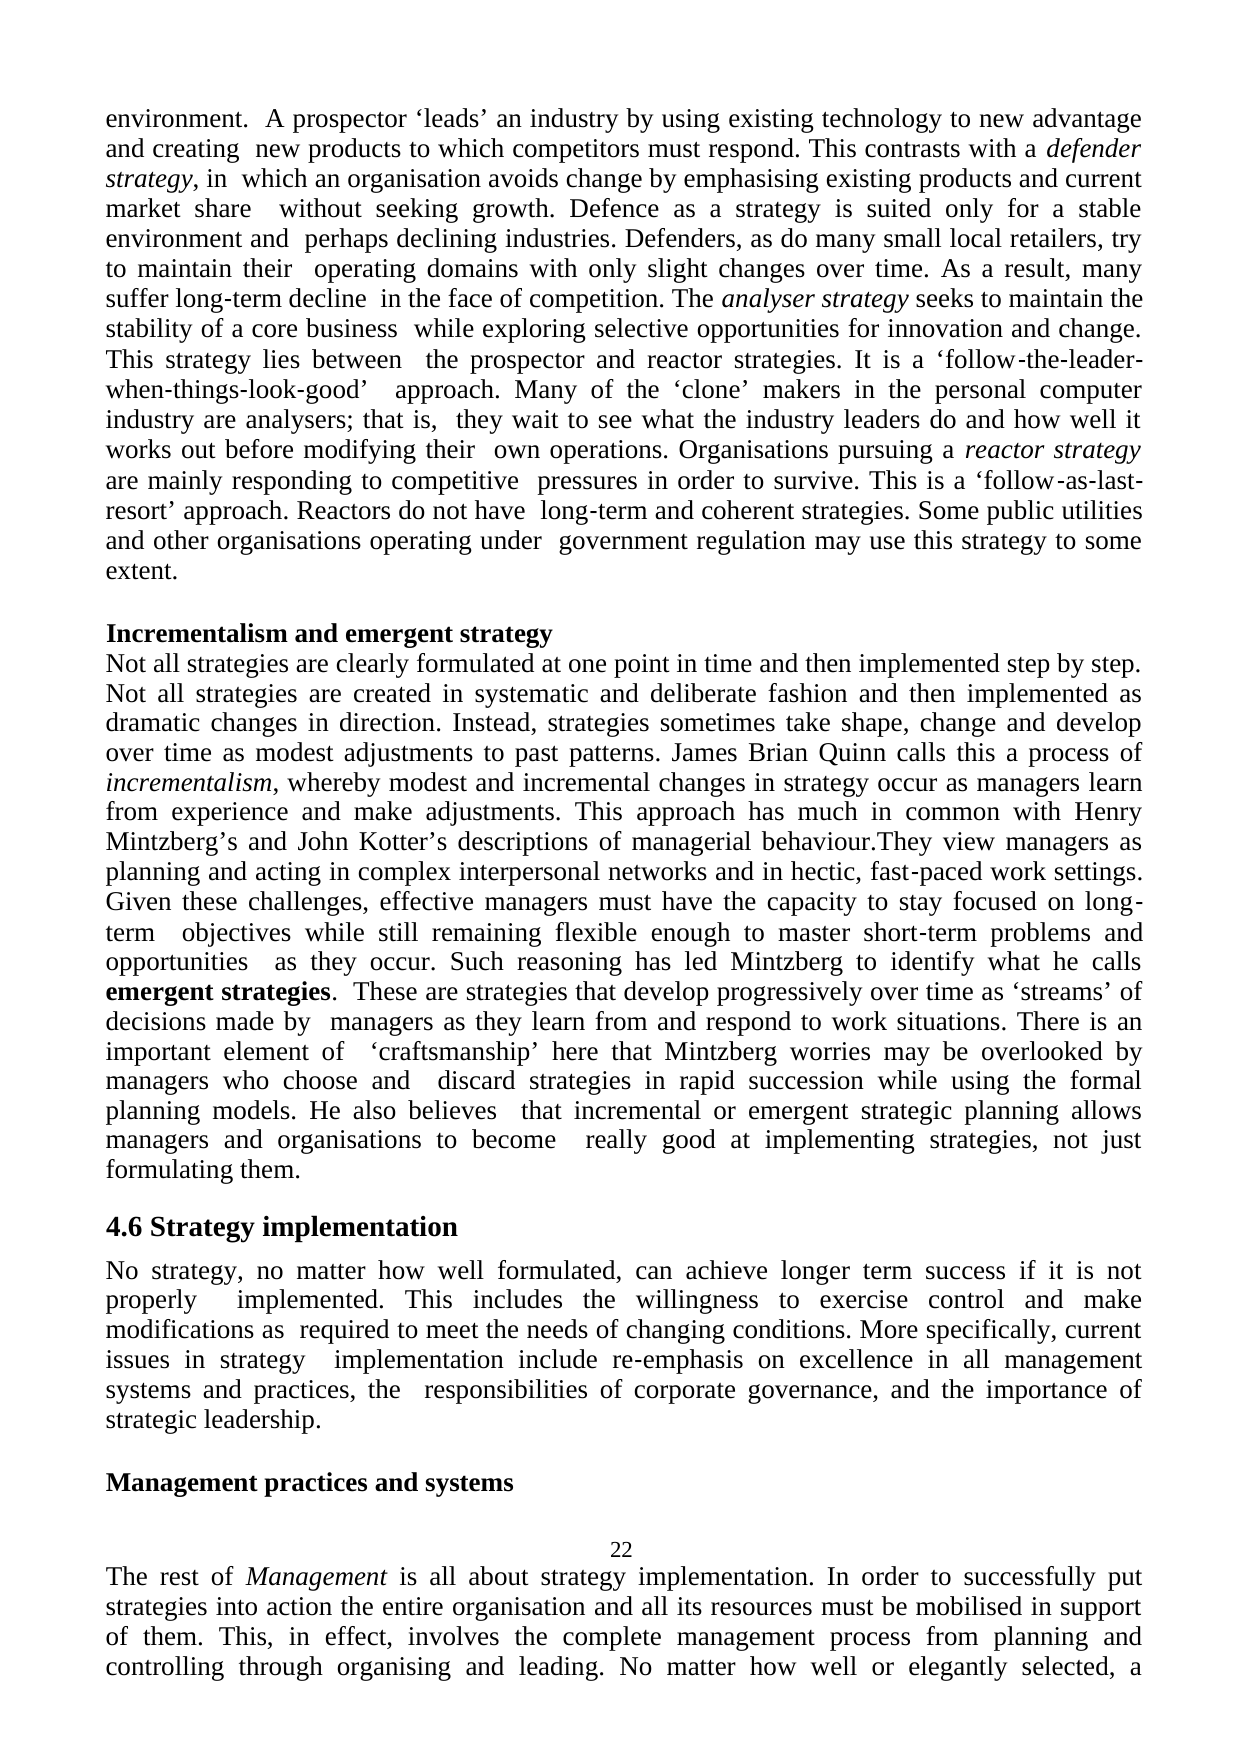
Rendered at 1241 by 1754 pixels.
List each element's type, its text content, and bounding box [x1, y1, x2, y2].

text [105, 103, 1143, 586]
text 22 [610, 1536, 1155, 1562]
text Management practices and systems [106, 1466, 1155, 1497]
text Incrementalism and emergent strategy [106, 617, 1155, 649]
text 4.6 Strategy implementation [106, 1209, 1155, 1243]
text Not all strategies are clearly formulated at one point in time and then implemented step by step. Not all strategies are created in systematic and deliberate fashion and then implemented as dramatic changes in direction. Instead, strategies sometimes take shape, change and develop over time as modest adjustments to past patterns. James Brian Quinn calls this a process of incrementalism, whereby modest and incremental changes in strategy occur as managers learn from experience and make adjustments. This approach has much in common with Henry Mintzberg’s and John Kotter’s descriptions of managerial behaviour.They view managers as planning and acting in complex interpersonal networks and in hectic, fast‐paced work settings. Given these challenges, effective managers must have the capacity to stay focused on long‐term objectives while still remaining flexible enough to master short‐term problems and opportunities as they occur. Such reasoning has led Mintzberg to identify what he calls emergent strategies. These are strategies that develop progressively over time as ‘streams’ of decisions made by managers as they learn from and respond to work situations. There is an important element of ‘craftsmanship’ here that Mintzberg worries may be overlooked by managers who choose and discard strategies in rapid succession while using the formal planning models. He also believes that incremental or emergent strategic planning allows managers and organisations to become really good at implementing strategies, not just formulating them. [105, 649, 1143, 1184]
text No strategy, no matter how well formulated, can achieve longer term success if it is not properly implemented. This includes the willingness to exercise control and make modifications as required to meet the needs of changing conditions. More specifically, current issues in strategy implementation include re‐emphasis on excellence in all management systems and practices, the responsibilities of corporate governance, and the importance of strategic leadership. [105, 1255, 1143, 1434]
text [105, 1562, 1143, 1681]
